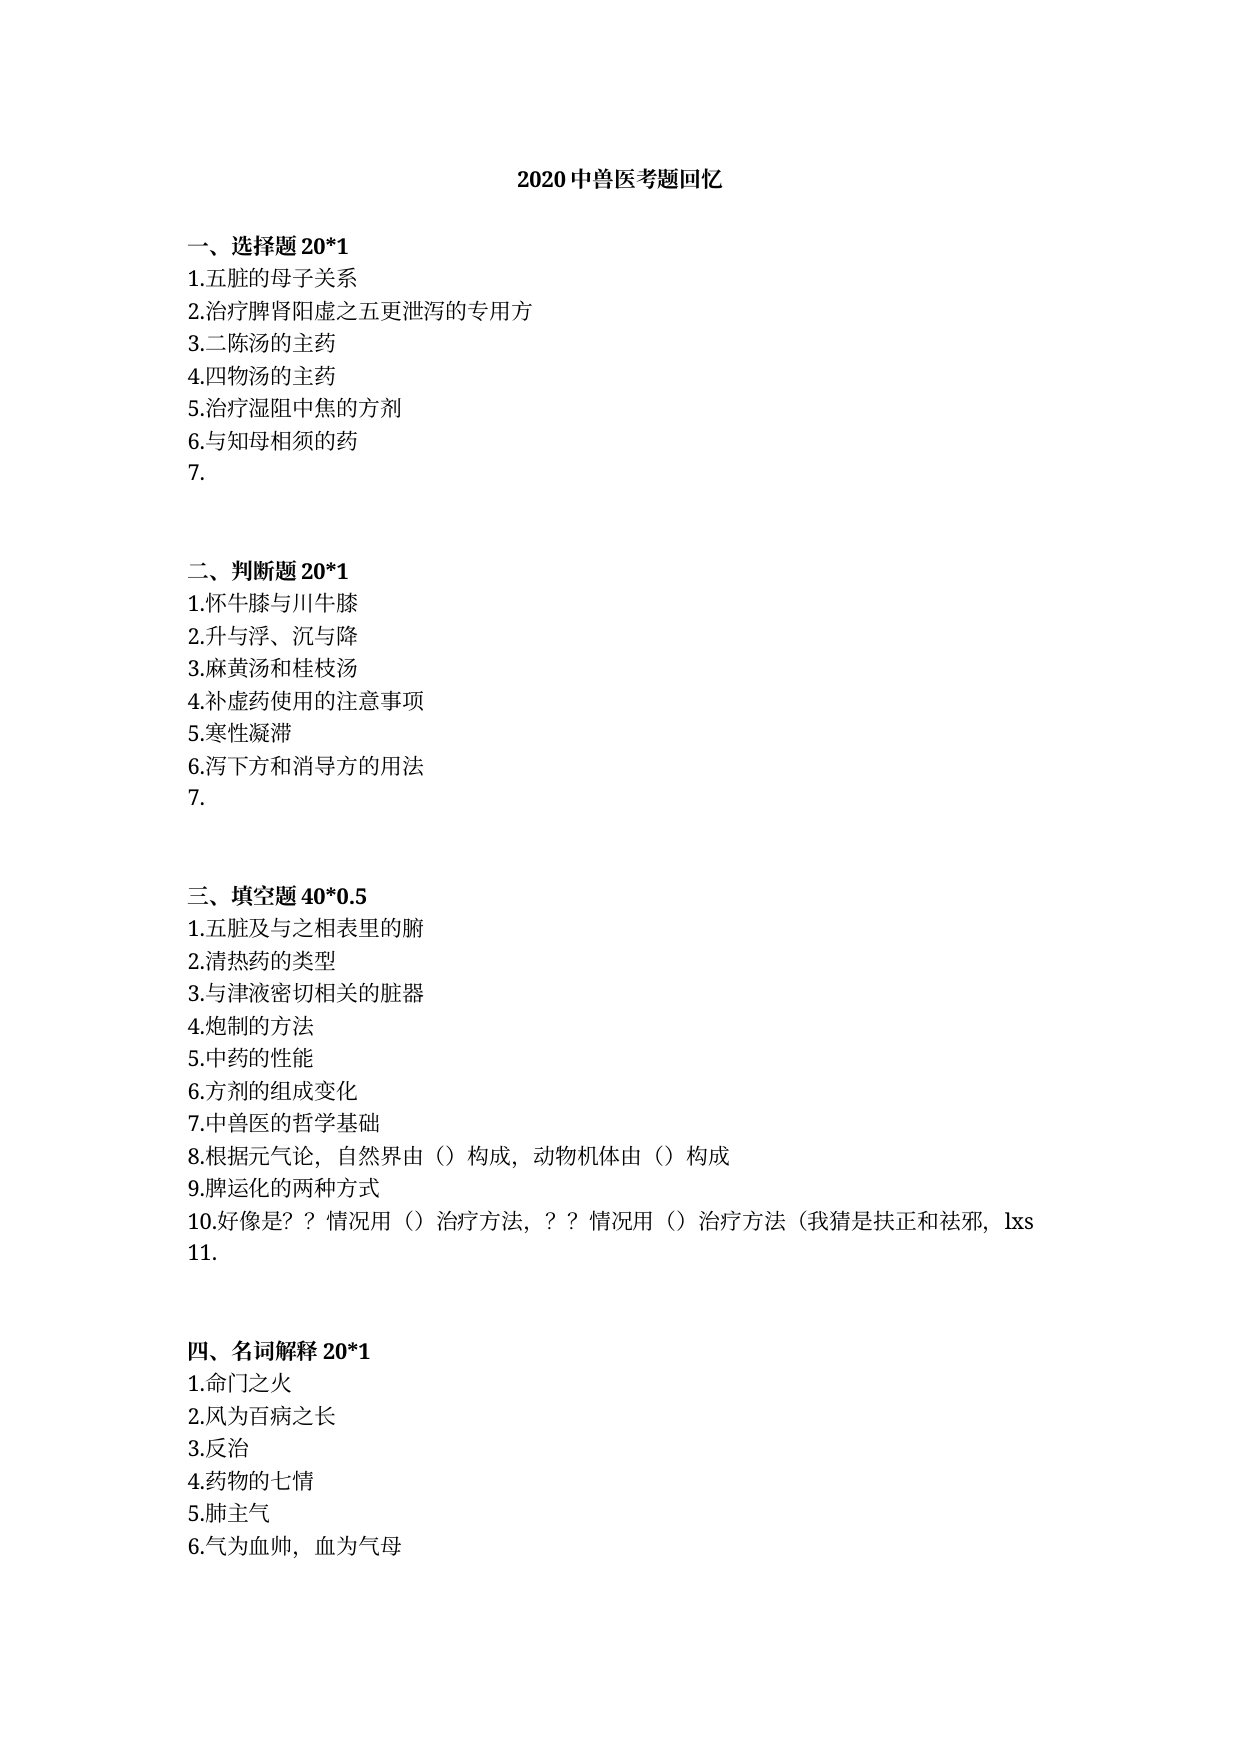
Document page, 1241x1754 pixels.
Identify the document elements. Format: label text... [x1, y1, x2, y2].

text 6.方剂的组成变化 [187, 1073, 1053, 1106]
text 2.治疗脾肾阳虚之五更泄泻的专用方 [187, 293, 1053, 326]
text 7. [187, 781, 1053, 813]
text 一、选择题20*1 [187, 228, 1053, 261]
text 5.寒性凝滞 [187, 716, 1053, 748]
text 1.怀牛膝与川牛膝 [187, 586, 1053, 618]
text 1.五脏的母子关系 [187, 261, 1053, 293]
text 5.中药的性能 [187, 1041, 1053, 1073]
text 11. [187, 1236, 1053, 1268]
text 3.二陈汤的主药 [187, 326, 1053, 358]
text 3.与津液密切相关的脏器 [187, 976, 1053, 1008]
text 4.药物的七情 [187, 1463, 1053, 1496]
text 2020中兽医考题回忆 [187, 162, 1053, 194]
text 二、判断题20*1 [187, 553, 1053, 586]
text 7.中兽医的哲学基础 [187, 1106, 1053, 1138]
text 1.命门之火 [187, 1366, 1053, 1398]
text 3.麻黄汤和桂枝汤 [187, 651, 1053, 683]
text 7. [187, 456, 1053, 488]
text 5.治疗湿阻中焦的方剂 [187, 391, 1053, 423]
text 4.四物汤的主药 [187, 358, 1053, 391]
text 4.炮制的方法 [187, 1008, 1053, 1041]
text 10.好像是？？情况用（）治疗方法，？？情况用（）治疗方法（我猜是扶正和祛邪，lxs [187, 1203, 1053, 1236]
text 6.气为血帅，血为气母 [187, 1528, 1053, 1561]
text 四、名词解释20*1 [187, 1333, 1053, 1366]
text 6.与知母相须的药 [187, 423, 1053, 456]
text 2.清热药的类型 [187, 943, 1053, 976]
text 2.升与浮、沉与降 [187, 618, 1053, 651]
text 8.根据元气论，自然界由（）构成，动物机体由（）构成 [187, 1138, 1053, 1171]
text 9.脾运化的两种方式 [187, 1171, 1053, 1203]
text 3.反治 [187, 1431, 1053, 1463]
text 1.五脏及与之相表里的腑 [187, 911, 1053, 943]
text 三、填空题40*0.5 [187, 878, 1053, 911]
text 5.肺主气 [187, 1496, 1053, 1528]
text 4.补虚药使用的注意事项 [187, 683, 1053, 716]
text 6.泻下方和消导方的用法 [187, 748, 1053, 781]
text 2.风为百病之长 [187, 1398, 1053, 1431]
